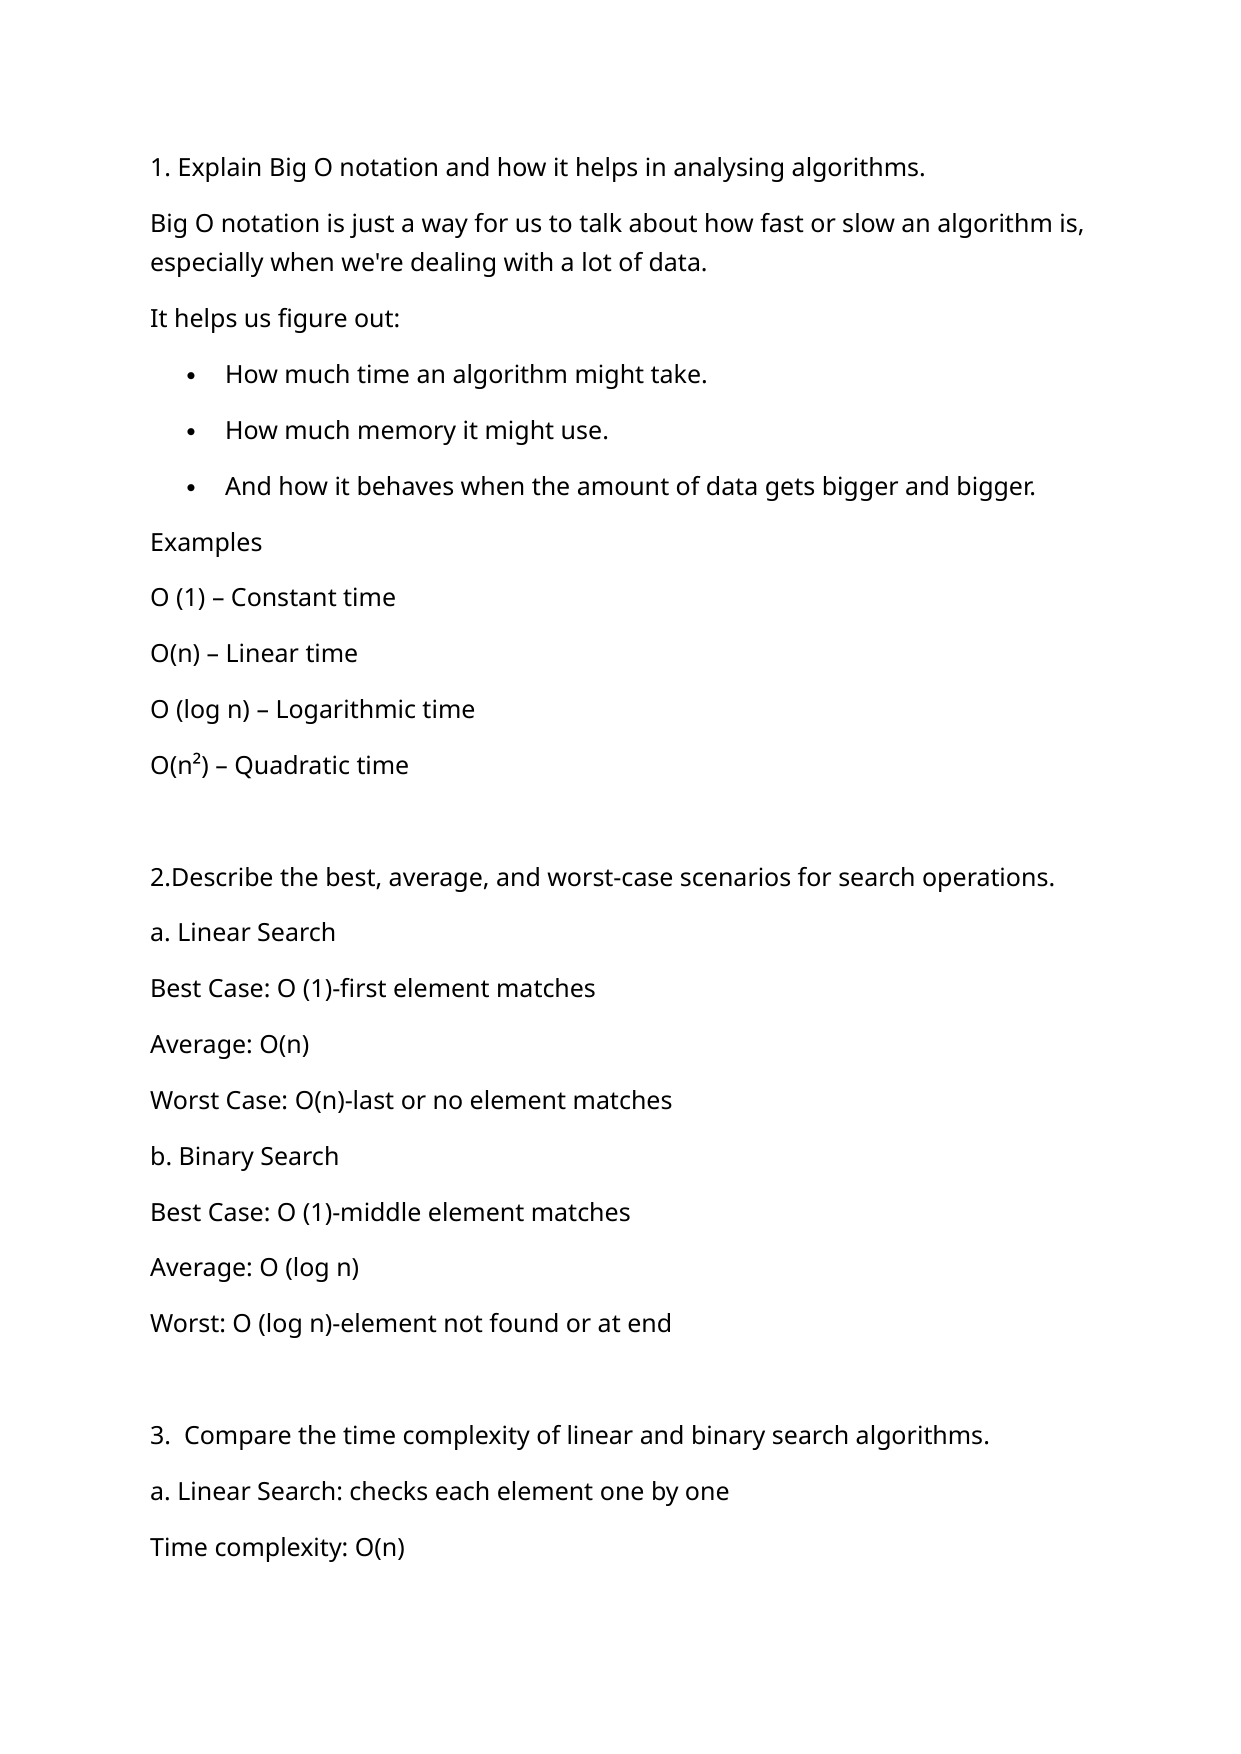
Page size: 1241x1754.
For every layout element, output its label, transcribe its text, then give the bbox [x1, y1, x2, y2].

text Best Case: O (1)-middle element matches [150, 1194, 1090, 1228]
text a. Linear Search: checks each element one by one [150, 1473, 1090, 1507]
text Worst: O (log n)-element not found or at end [150, 1306, 1090, 1340]
text Big O notation is just a way for us to talk about how fast or slow an algorithm is, especially when we're dealing with a lot of data. [150, 206, 1090, 279]
text Worst Case: O(n)-last or no element matches [150, 1082, 1090, 1117]
text Average: O(n) [150, 1027, 1090, 1061]
text It helps us figure out: [150, 301, 1090, 335]
list How much memory it might use. [187, 412, 1090, 447]
text a. Linear Search [150, 915, 1090, 949]
text Time complexity: O(n) [150, 1529, 1090, 1563]
text O (1) – Constant time [150, 580, 1090, 614]
text 1. Explain Big O notation and how it helps in analysing algorithms. [150, 150, 1090, 184]
text O (log n) – Logarithmic time [150, 692, 1090, 726]
text 3. Compare the time complexity of linear and binary search algorithms. [150, 1417, 1090, 1452]
text b. Binary Search [150, 1138, 1090, 1172]
text Examples [150, 524, 1090, 558]
text 2.Describe the best, average, and worst-case scenarios for search operations. [150, 859, 1090, 893]
text O(n) – Linear time [150, 636, 1090, 670]
text Average: O (log n) [150, 1250, 1090, 1284]
list How much time an algorithm might take. [187, 357, 1090, 391]
text Best Case: O (1)-first element matches [150, 971, 1090, 1005]
list And how it behaves when the amount of data gets bigger and bigger. [187, 468, 1090, 502]
text O(n²) – Quadratic time [150, 747, 1090, 782]
